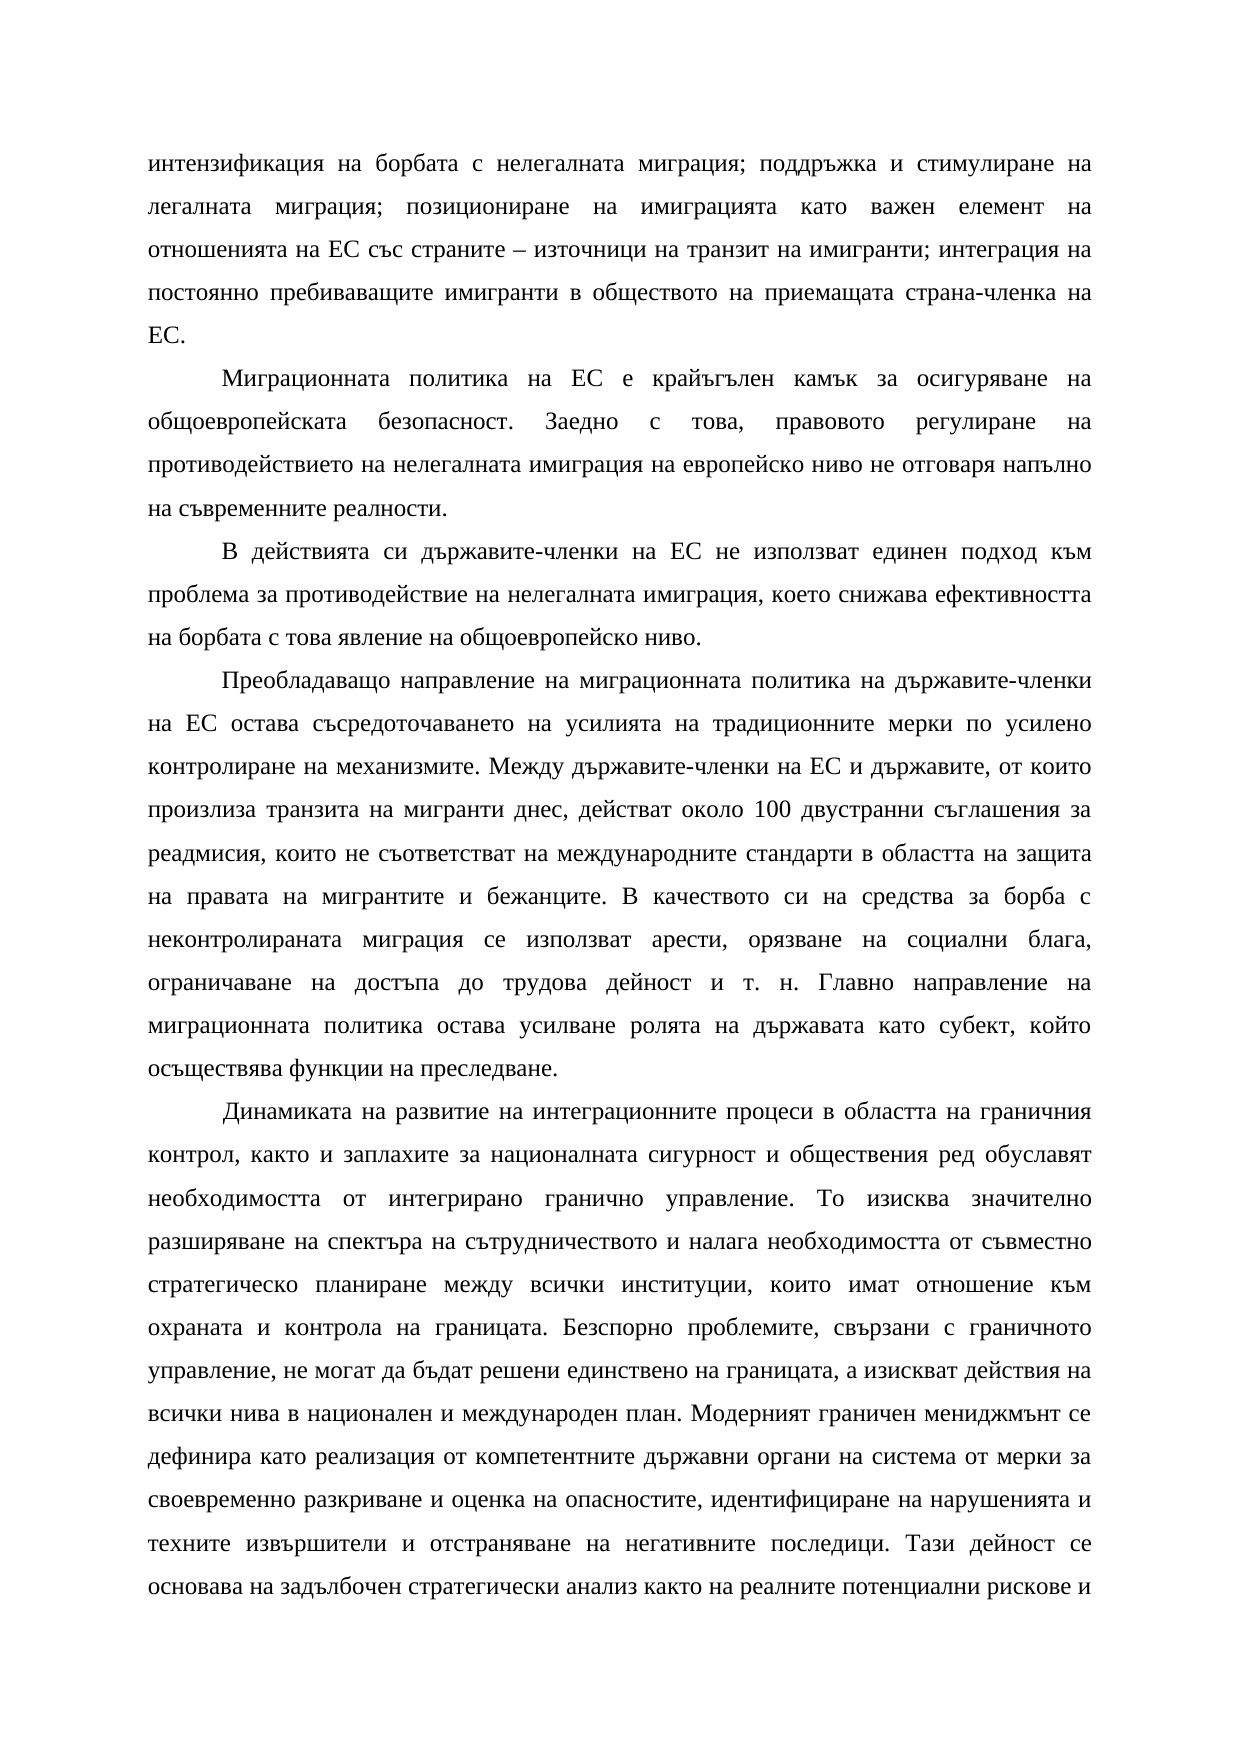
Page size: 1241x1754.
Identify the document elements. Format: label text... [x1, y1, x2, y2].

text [148, 148, 1093, 349]
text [148, 1096, 1093, 1599]
text В действията си държавите-членки на ЕС не използват единен подход към проблема за противодействие на нелегалната имиграция, което снижава ефективността на борбата с това явление на общоевропейско ниво. [148, 536, 1093, 651]
text Миграционната политика на ЕС е крайъгълен камък за осигуряване на общоевропейската безопасност. Заедно с това, правовото регулиране на противодействието на нелегалната имиграция на европейско ниво не отговаря напълно на съвременните реалности. [148, 363, 1093, 521]
text Преобладаващо направление на миграционната политика на държавите-членки на ЕС остава съсредоточаването на усилията на традиционните мерки по усилено контролиране на механизмите. Между държавите-членки на ЕС и държавите, от които произлиза транзита на мигранти днес, действат около 100 двустранни съглашения за реадмисия, които не съответстват на международните стандарти в областта на защита на правата на мигрантите и бежанците. В качеството си на средства за борба с неконтролираната миграция се използват арести, орязване на социални блага, ограничаване на достъпа до трудова дейност и т. н. Главно направление на миграционната политика остава усилване ролята на държавата като субект, който осъществява функции на преследване. [148, 665, 1093, 1082]
